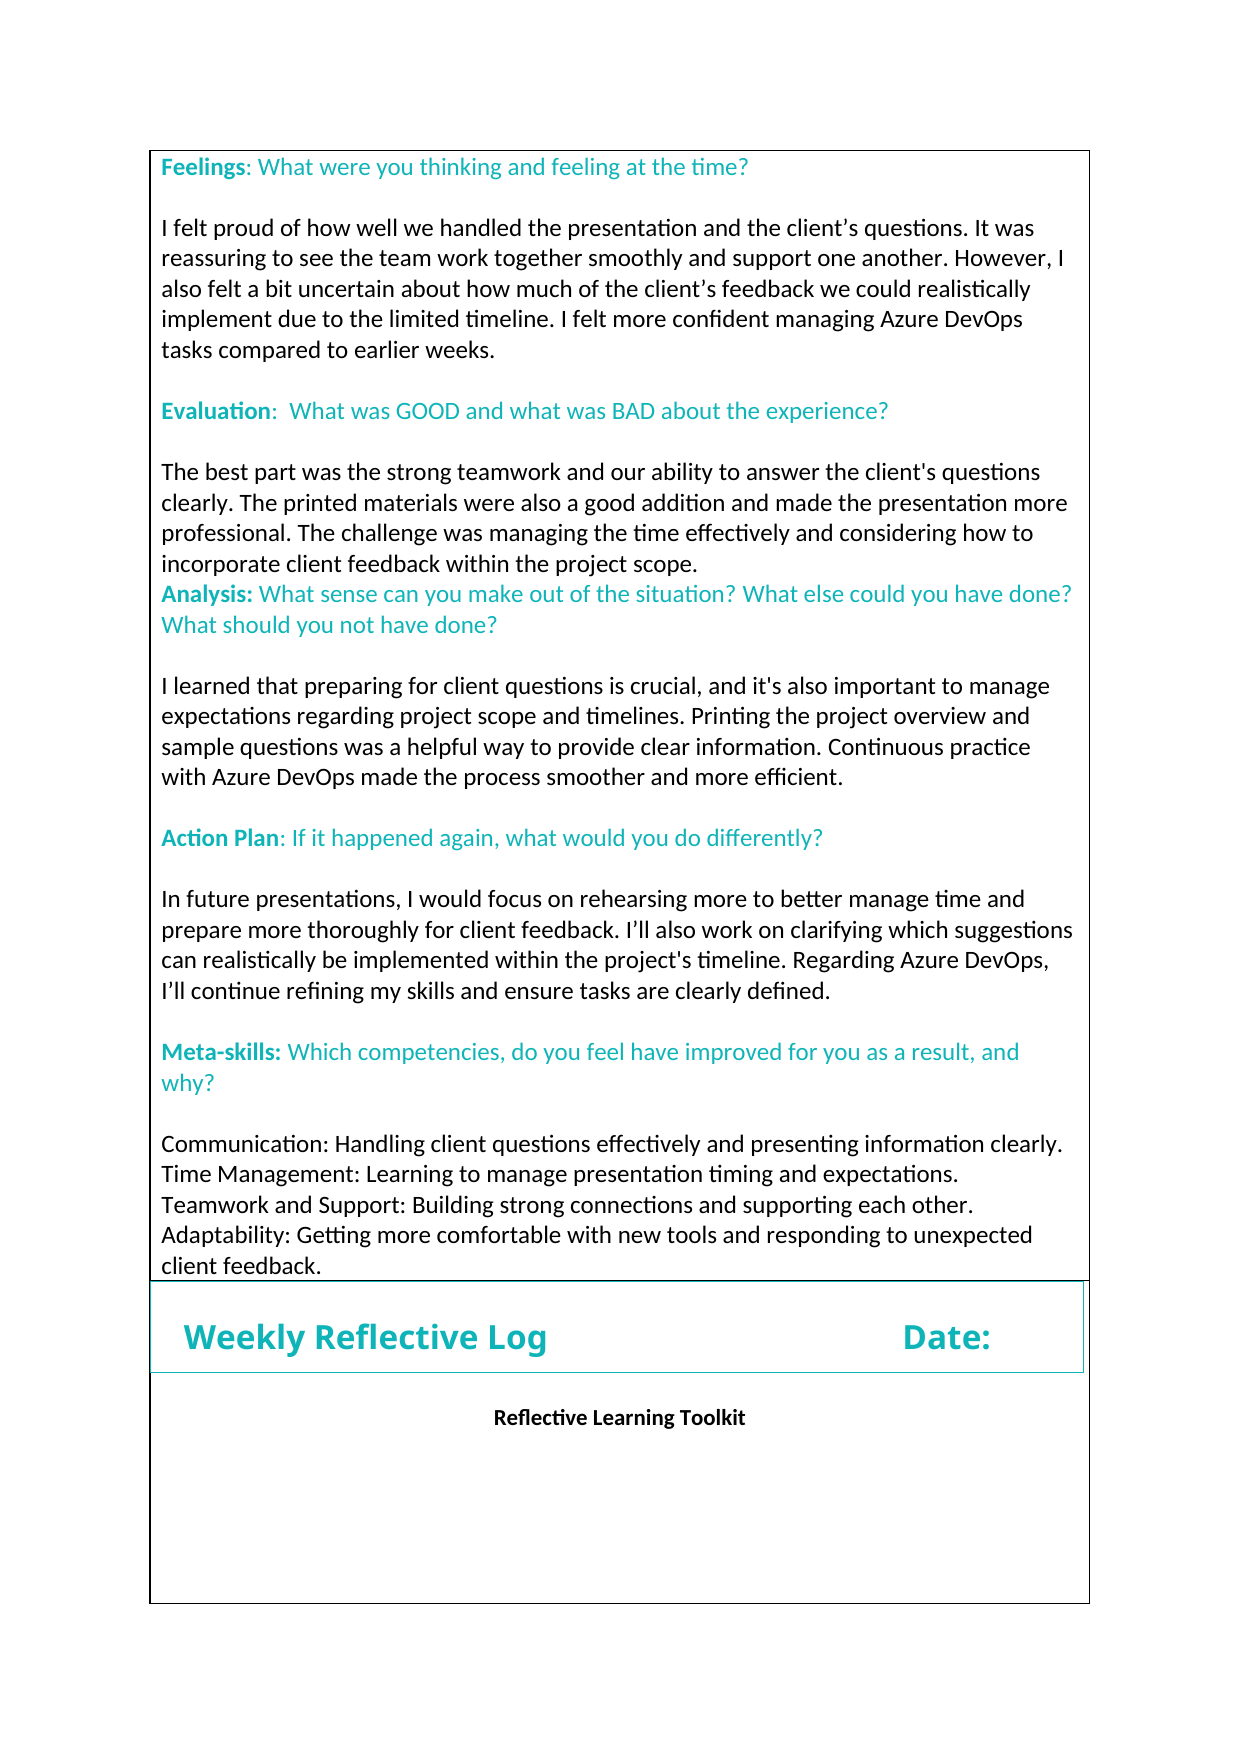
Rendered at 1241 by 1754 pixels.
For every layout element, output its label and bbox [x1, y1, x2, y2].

table_cell [151, 151, 1089, 1280]
table_cell [151, 1281, 1089, 1603]
